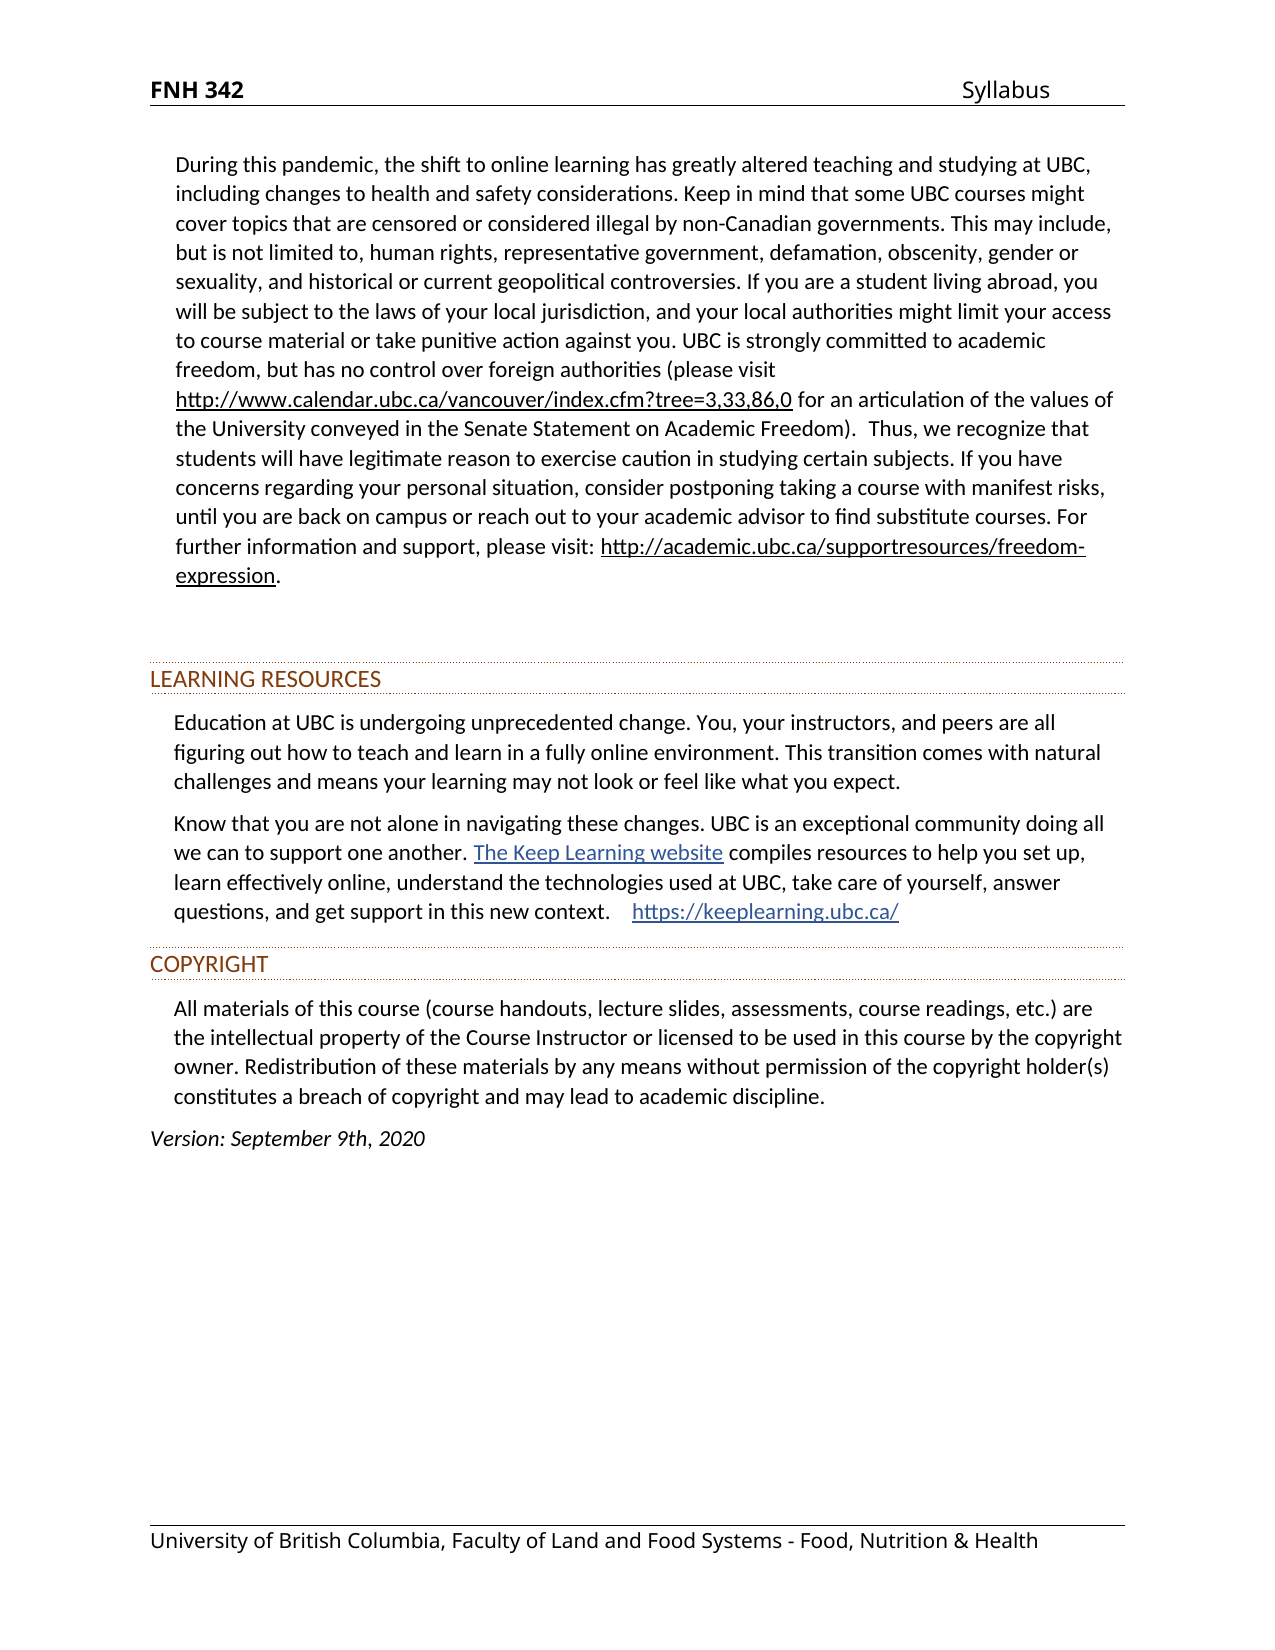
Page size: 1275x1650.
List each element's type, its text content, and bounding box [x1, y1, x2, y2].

subtitle Learning Resources [150, 662, 1125, 694]
text Know that you are not alone in navigating these changes. UBC is an exceptional community doing all we can to support one another. The Keep Learning website compiles resources to help you set up, learn effectively online, understand the technologies used at UBC, take care of yourself, answer questions, and get support in this new context. https://keeplearning.ubc.ca/ [174, 809, 1125, 925]
text All materials of this course (course handouts, lecture slides, assessments, course readings, etc.) are the intellectual property of the Course Instructor or licensed to be used in this course by the copyright owner. Redistribution of these materials by any means without permission of the copyright holder(s) constitutes a breach of copyright and may lead to academic discipline. [174, 994, 1125, 1110]
text Education at UBC is undergoing unprecedented change. You, your instructors, and peers are all figuring out how to teach and learn in a fully online environment. This transition comes with natural challenges and means your learning may not look or feel like what you expect. [174, 708, 1125, 795]
text Version: September 9th, 2020 [150, 1124, 1125, 1152]
text During this pandemic, the shift to online learning has greatly altered teaching and studying at UBC, including changes to health and safety considerations. Keep in mind that some UBC courses might cover topics that are censored or considered illegal by non-Canadian governments. This may include, but is not limited to, human rights, representative government, defamation, obscenity, gender or sexuality, and historical or current geopolitical controversies. If you are a student living abroad, you will be subject to the laws of your local jurisdiction, and your local authorities might limit your access to course material or take punitive action against you. UBC is strongly committed to academic freedom, but has no control over foreign authorities (please visit http://www.calendar.ubc.ca/vancouver/index.cfm?tree=3,33,86,0 for an articulation of the values of the University conveyed in the Senate Statement on Academic Freedom). Thus, we recognize that students will have legitimate reason to exercise caution in studying certain subjects. If you have concerns regarding your personal situation, consider postponing taking a course with manifest risks, until you are back on campus or reach out to your academic advisor to find substitute courses. For further information and support, please visit: http://academic.ubc.ca/supportresources/freedom-expression. [175, 150, 1125, 589]
subtitle Copyright [150, 947, 1125, 980]
